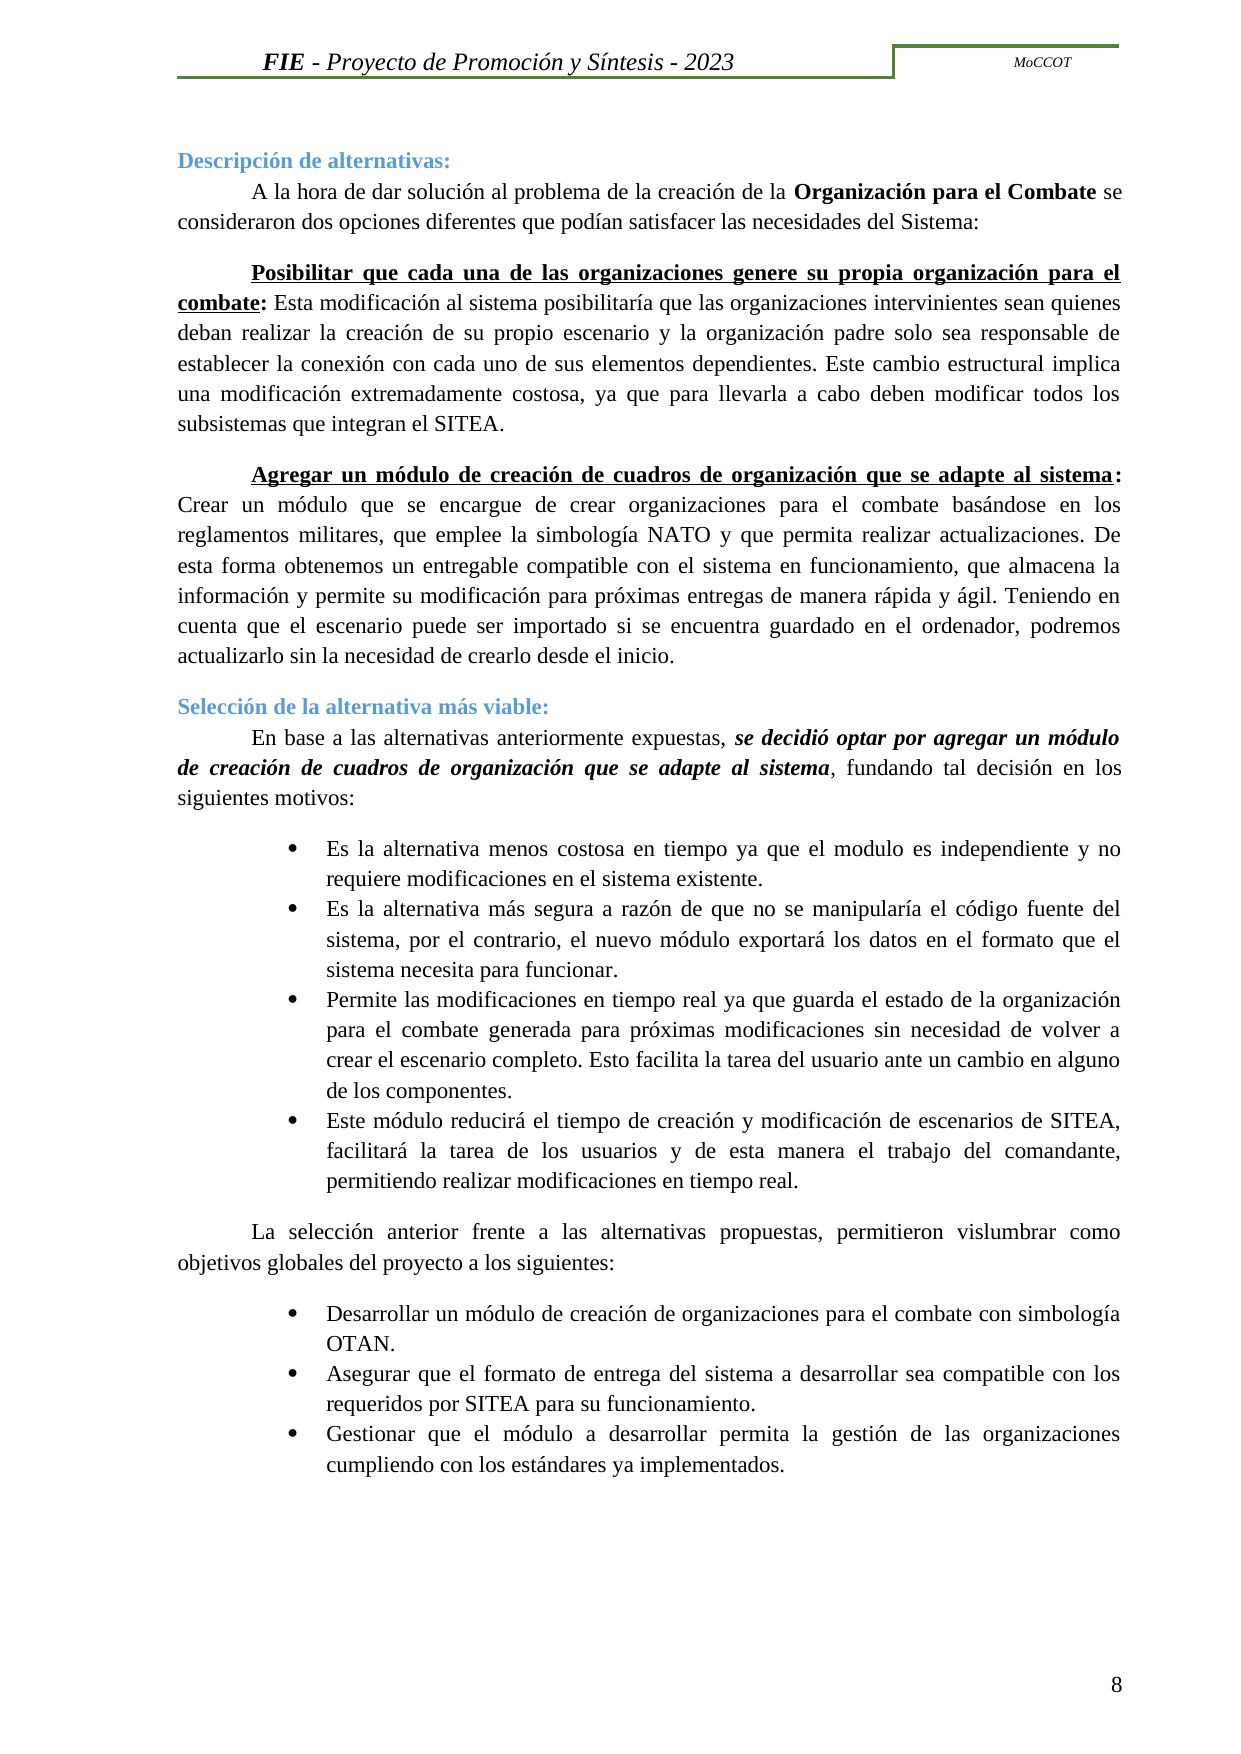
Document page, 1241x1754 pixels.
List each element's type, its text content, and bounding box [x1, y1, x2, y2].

text La selección anterior frente a las alternativas propuestas, permitieron vislumbrar como objetivos globales del proyecto a los siguientes: [177, 1218, 1122, 1275]
list Permite las modificaciones en tiempo real ya que guarda el estado de la organización para el combate generada para próximas modificaciones sin necesidad de volver a crear el escenario completo. Esto facilita la tarea del usuario ante un cambio en alguno de los componentes. [288, 986, 1122, 1103]
text Posibilitar que cada una de las organizaciones genere su propia organización para el combate: Esta modificación al sistema posibilitaría que las organizaciones intervinientes sean quienes deban realizar la creación de su propio escenario y la organización padre solo sea responsable de establecer la conexión con cada uno de sus elementos dependientes. Este cambio estructural implica una modificación extremadamente costosa, ya que para llevarla a cabo deben modificar todos los subsistemas que integran el SITEA. [177, 259, 1122, 436]
subtitle Descripción de alternativas: [177, 148, 1122, 174]
text En base a las alternativas anteriormente expuestas, se decidió optar por agregar un módulo de creación de cuadros de organización que se adapte al sistema, fundando tal decisión en los siguientes motivos: [177, 724, 1122, 810]
list Es la alternativa menos costosa en tiempo ya que el modulo es independiente y no requiere modificaciones en el sistema existente. [288, 835, 1122, 892]
subtitle Selección de la alternativa más viable: [177, 693, 1122, 720]
list Desarrollar un módulo de creación de organizaciones para el combate con simbología OTAN. [288, 1300, 1122, 1356]
list Asegurar que el formato de entrega del sistema a desarrollar sea compatible con los requeridos por SITEA para su funcionamiento. [288, 1360, 1122, 1417]
text Agregar un módulo de creación de cuadros de organización que se adapte al sistema: Crear un módulo que se encargue de crear organizaciones para el combate basándose en los reglamentos militares, que emplee la simbología NATO y que permita realizar actualizaciones. De esta forma obtenemos un entregable compatible con el sistema en funcionamiento, que almacena la información y permite su modificación para próximas entregas de manera rápida y ágil. Teniendo en cuenta que el escenario puede ser importado si se encuentra guardado en el ordenador, podremos actualizarlo sin la necesidad de crearlo desde el inicio. [177, 461, 1122, 669]
list Este módulo reducirá el tiempo de creación y modificación de escenarios de SITEA, facilitará la tarea de los usuarios y de esta manera el trabajo del comandante, permitiendo realizar modificaciones en tiempo real. [288, 1107, 1122, 1194]
list Gestionar que el módulo a desarrollar permita la gestión de las organizaciones cumpliendo con los estándares ya implementados. [288, 1421, 1122, 1477]
text A la hora de dar solución al problema de la creación de la Organización para el Combate se consideraron dos opciones diferentes que podían satisfacer las necesidades del Sistema: [177, 178, 1122, 234]
list Es la alternativa más segura a razón de que no se manipularía el código fuente del sistema, por el contrario, el nuevo módulo exportará los datos en el formato que el sistema necesita para funcionar. [288, 896, 1122, 982]
